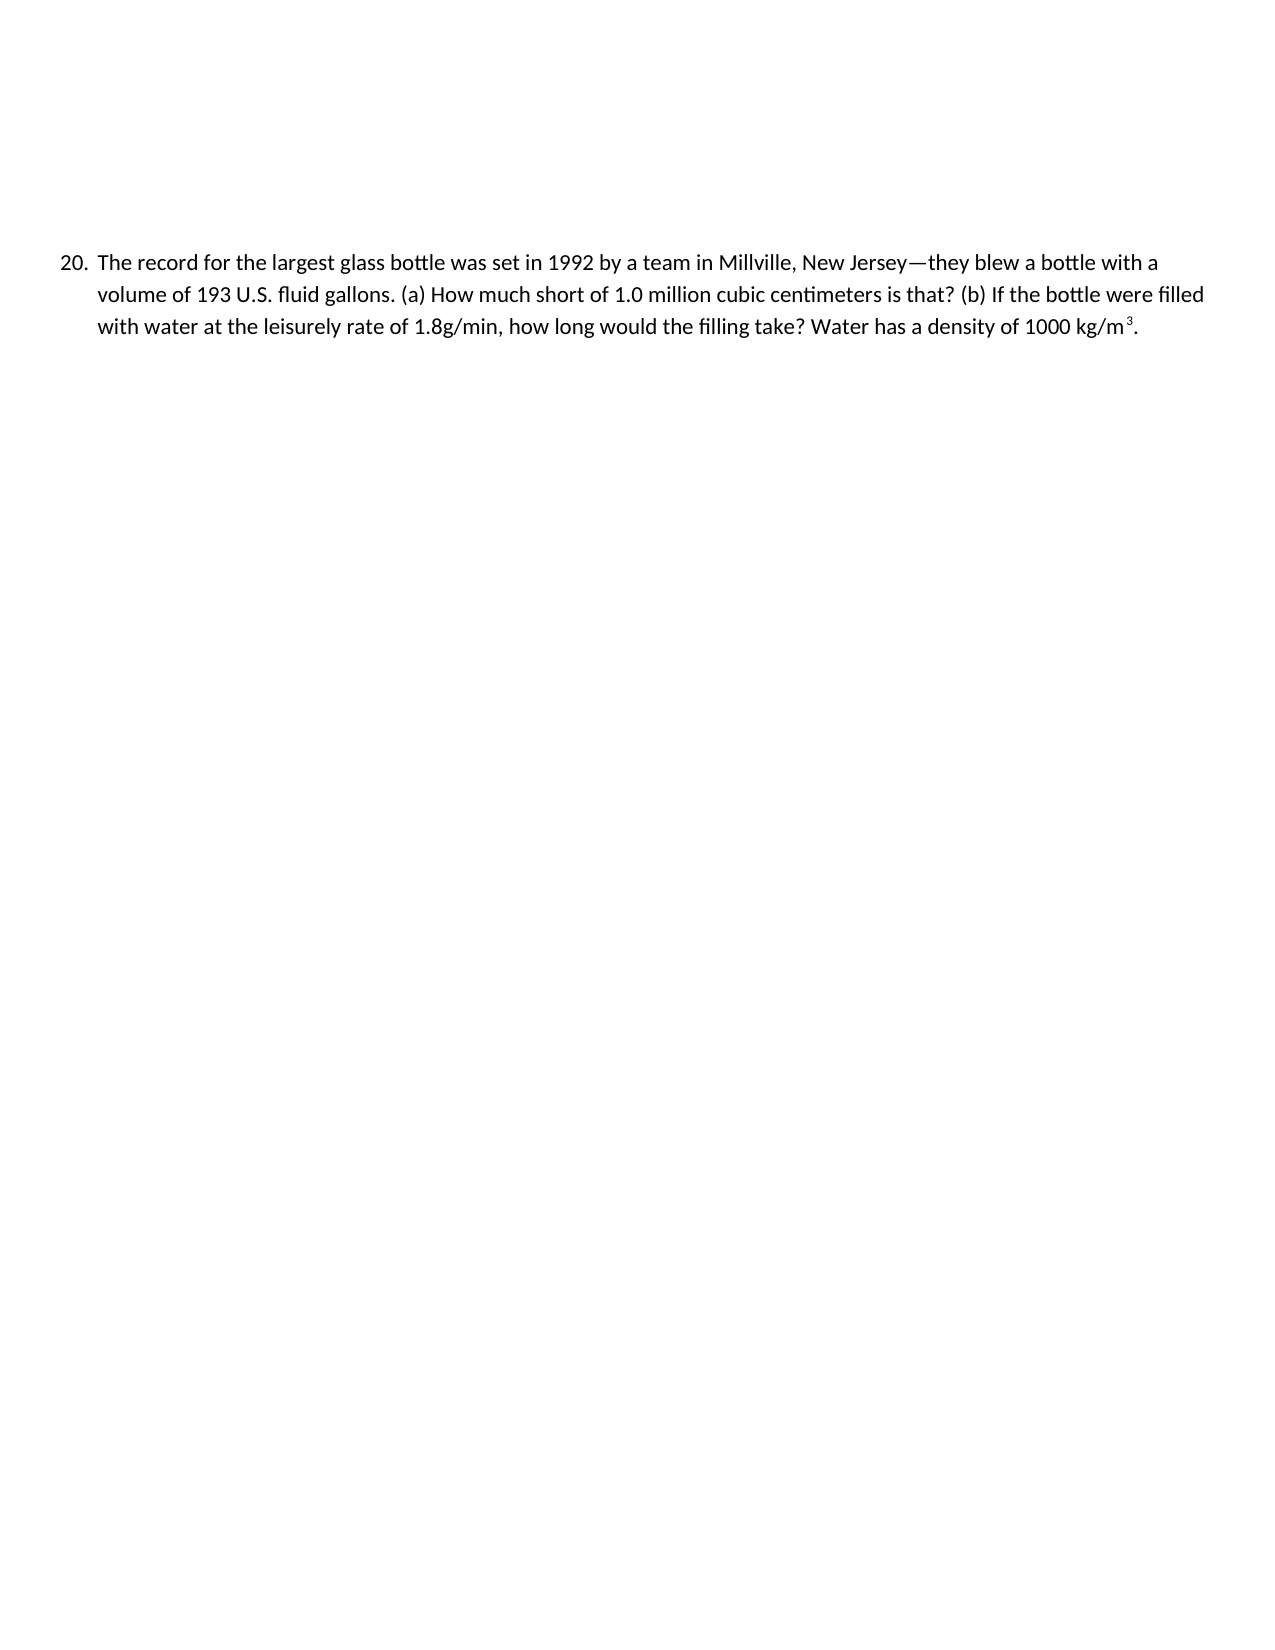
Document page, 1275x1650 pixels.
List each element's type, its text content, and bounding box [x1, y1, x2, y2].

list The record for the largest glass bottle was set in 1992 by a team in Millville, New Jersey—they blew a bottle with a volume of 193 U.S. fluid gallons. (a) How much short of 1.0 million cubic centimeters is that? (b) If the bottle were filled with water at the leisurely rate of 1.8g/min, how long would the filling take? Water has a density of 1000 kg/m3. [60, 248, 1215, 340]
